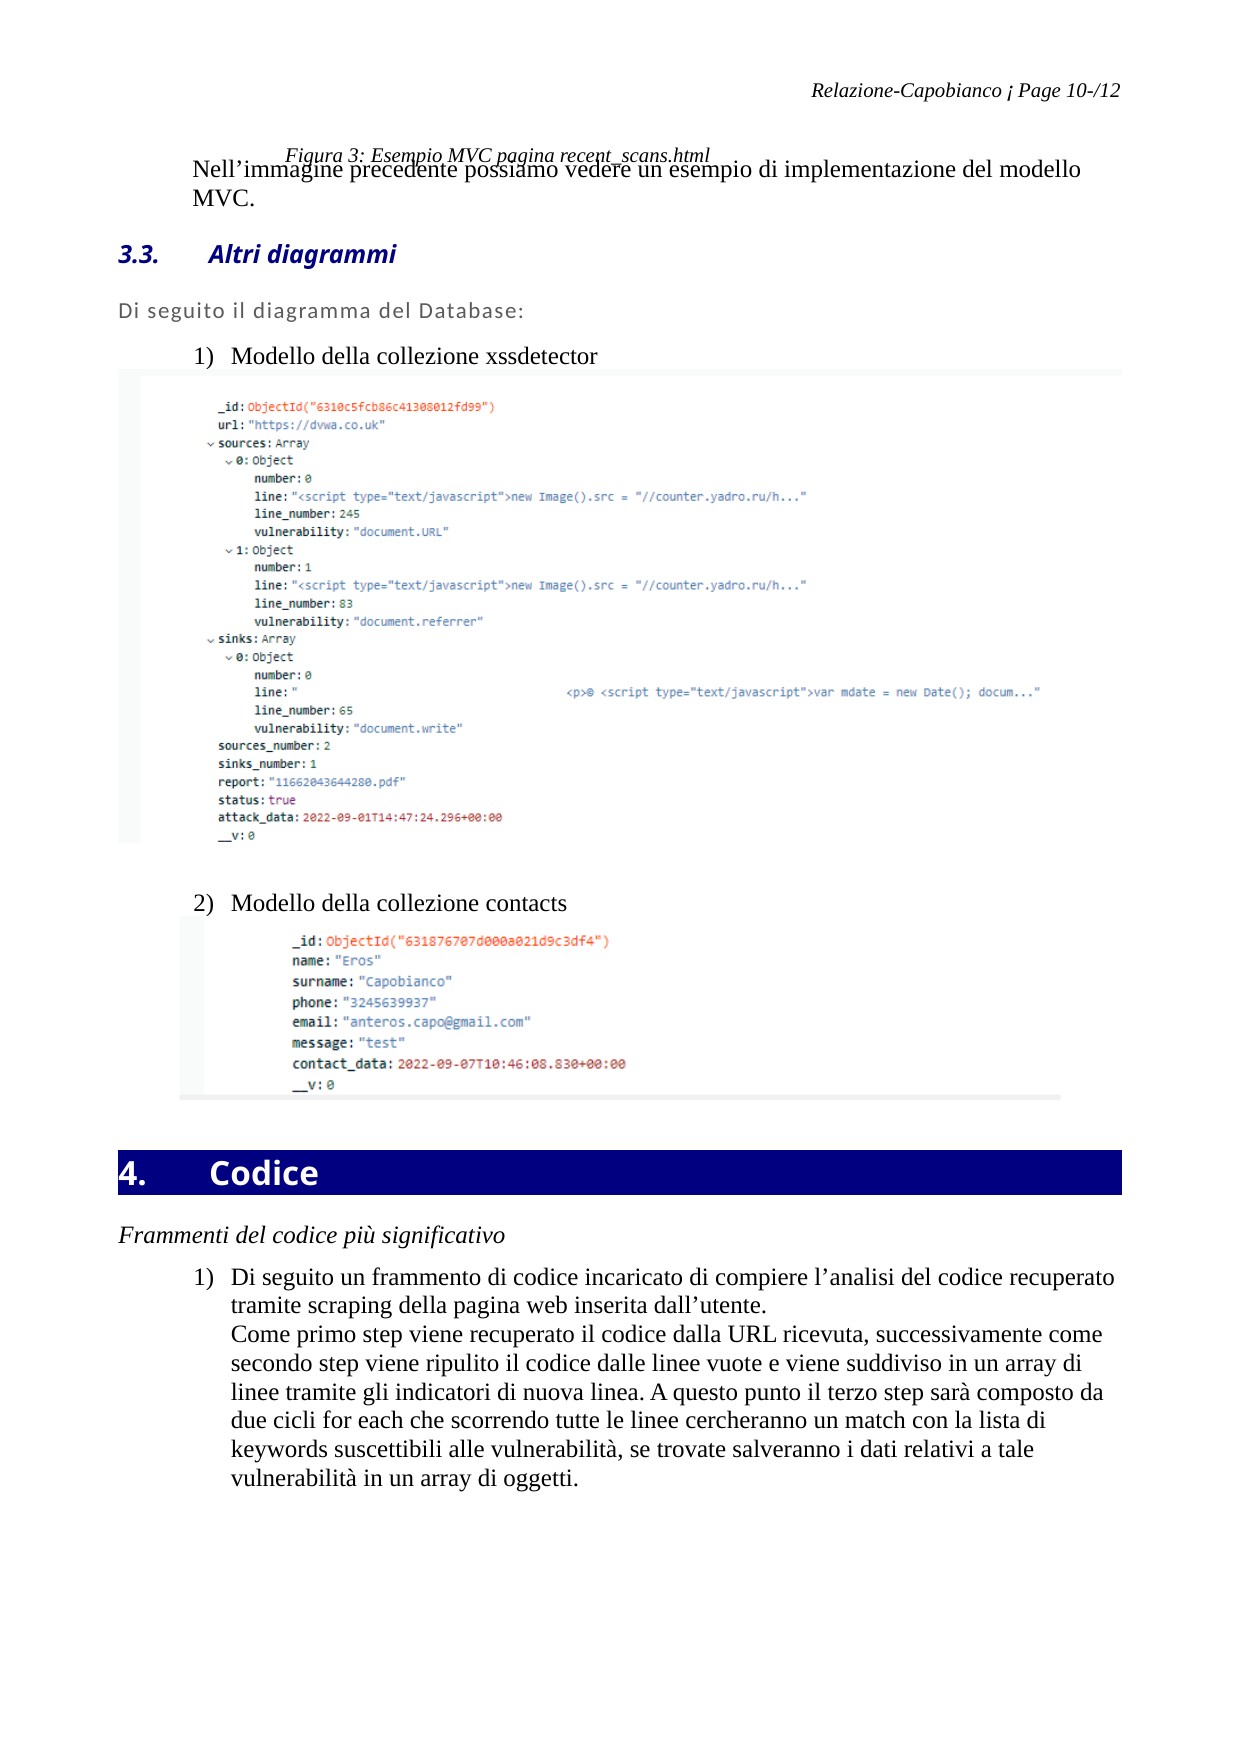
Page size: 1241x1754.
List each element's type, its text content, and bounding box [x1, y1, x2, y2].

list Modello della collezione xssdetector [193, 341, 1122, 369]
picture [118, 369, 1123, 859]
picture [179, 916, 1061, 1100]
subtitle Di seguito il diagramma del Database: [118, 296, 1122, 324]
list Di seguito un frammento di codice incaricato di compiere l’analisi del codice recuperato tramite scraping della pagina web inserita dall’utente. [193, 1262, 1122, 1319]
list Modello della collezione contacts [193, 888, 1122, 916]
list Come primo step viene recuperato il codice dalla URL ricevuta, successivamente come secondo step viene ripulito il codice dalle linee vuote e viene suddiviso in un array di linee tramite gli indicatori di nuova linea. A questo punto il terzo step sarà composto da due cicli for each che scorrendo tutte le linee cercheranno un match con la lista di keywords suscettibili alle vulnerabilità, se trovate salveranno i dati relativi a tale vulnerabilità in un array di oggetti. [231, 1319, 1122, 1492]
text Frammenti del codice più significativo [118, 1220, 1122, 1249]
subtitle Altri diagrammi [118, 237, 1122, 271]
subtitle Codice [118, 1150, 1122, 1195]
text Nell’immagine precedente possiamo vedere un esempio di implementazione del modello MVC. [192, 118, 1122, 212]
